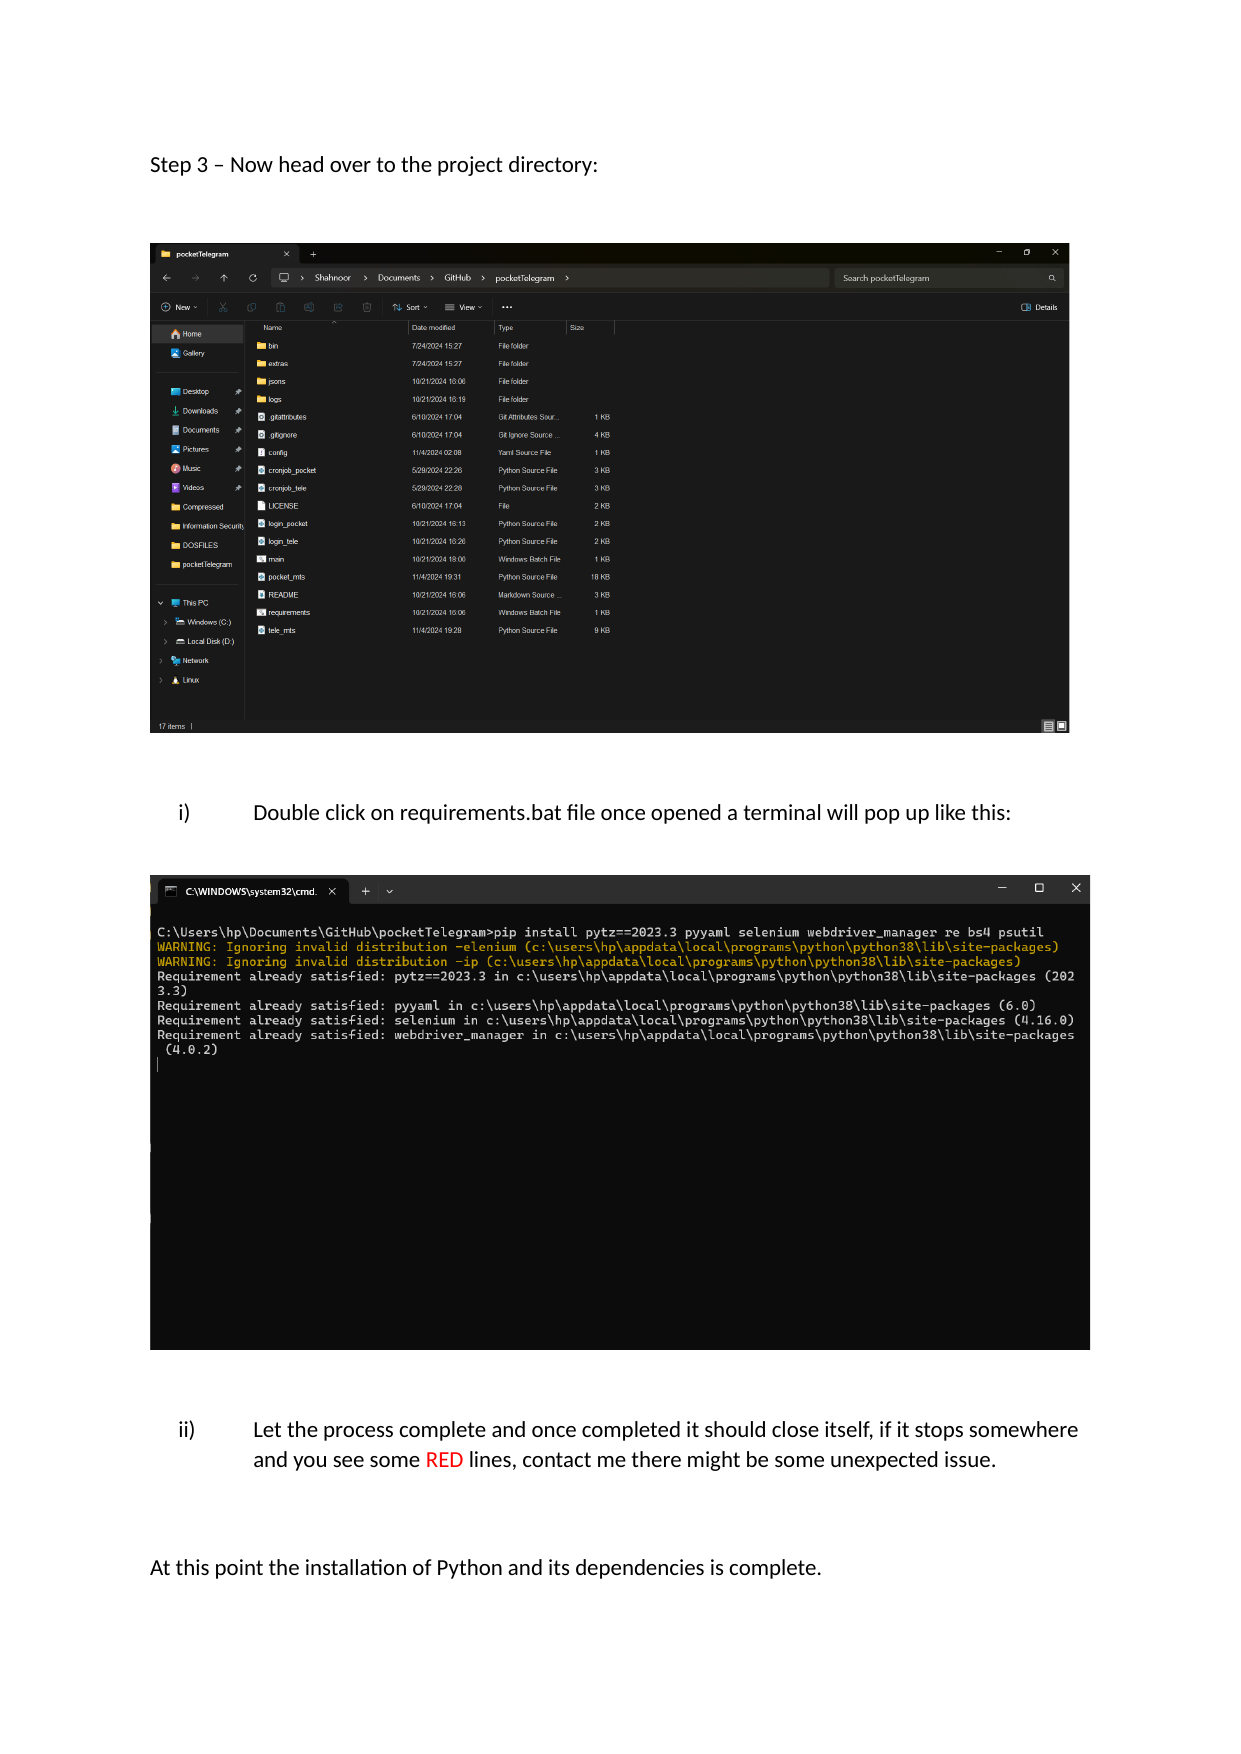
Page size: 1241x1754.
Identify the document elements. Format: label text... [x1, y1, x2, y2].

text Step 3 – Now head over to the project directory: [150, 150, 1090, 178]
list Let the process complete and once completed it should close itself, if it stops somewhere and you see some RED lines, contact me there might be some unexpected issue. [178, 1415, 1090, 1473]
picture [150, 243, 1070, 733]
list Double click on requirements.bat file once opened a terminal will pop up like this: [178, 798, 1090, 826]
text At this point the installation of Python and its dependencies is complete. [150, 1553, 1090, 1581]
picture [150, 875, 1091, 1350]
